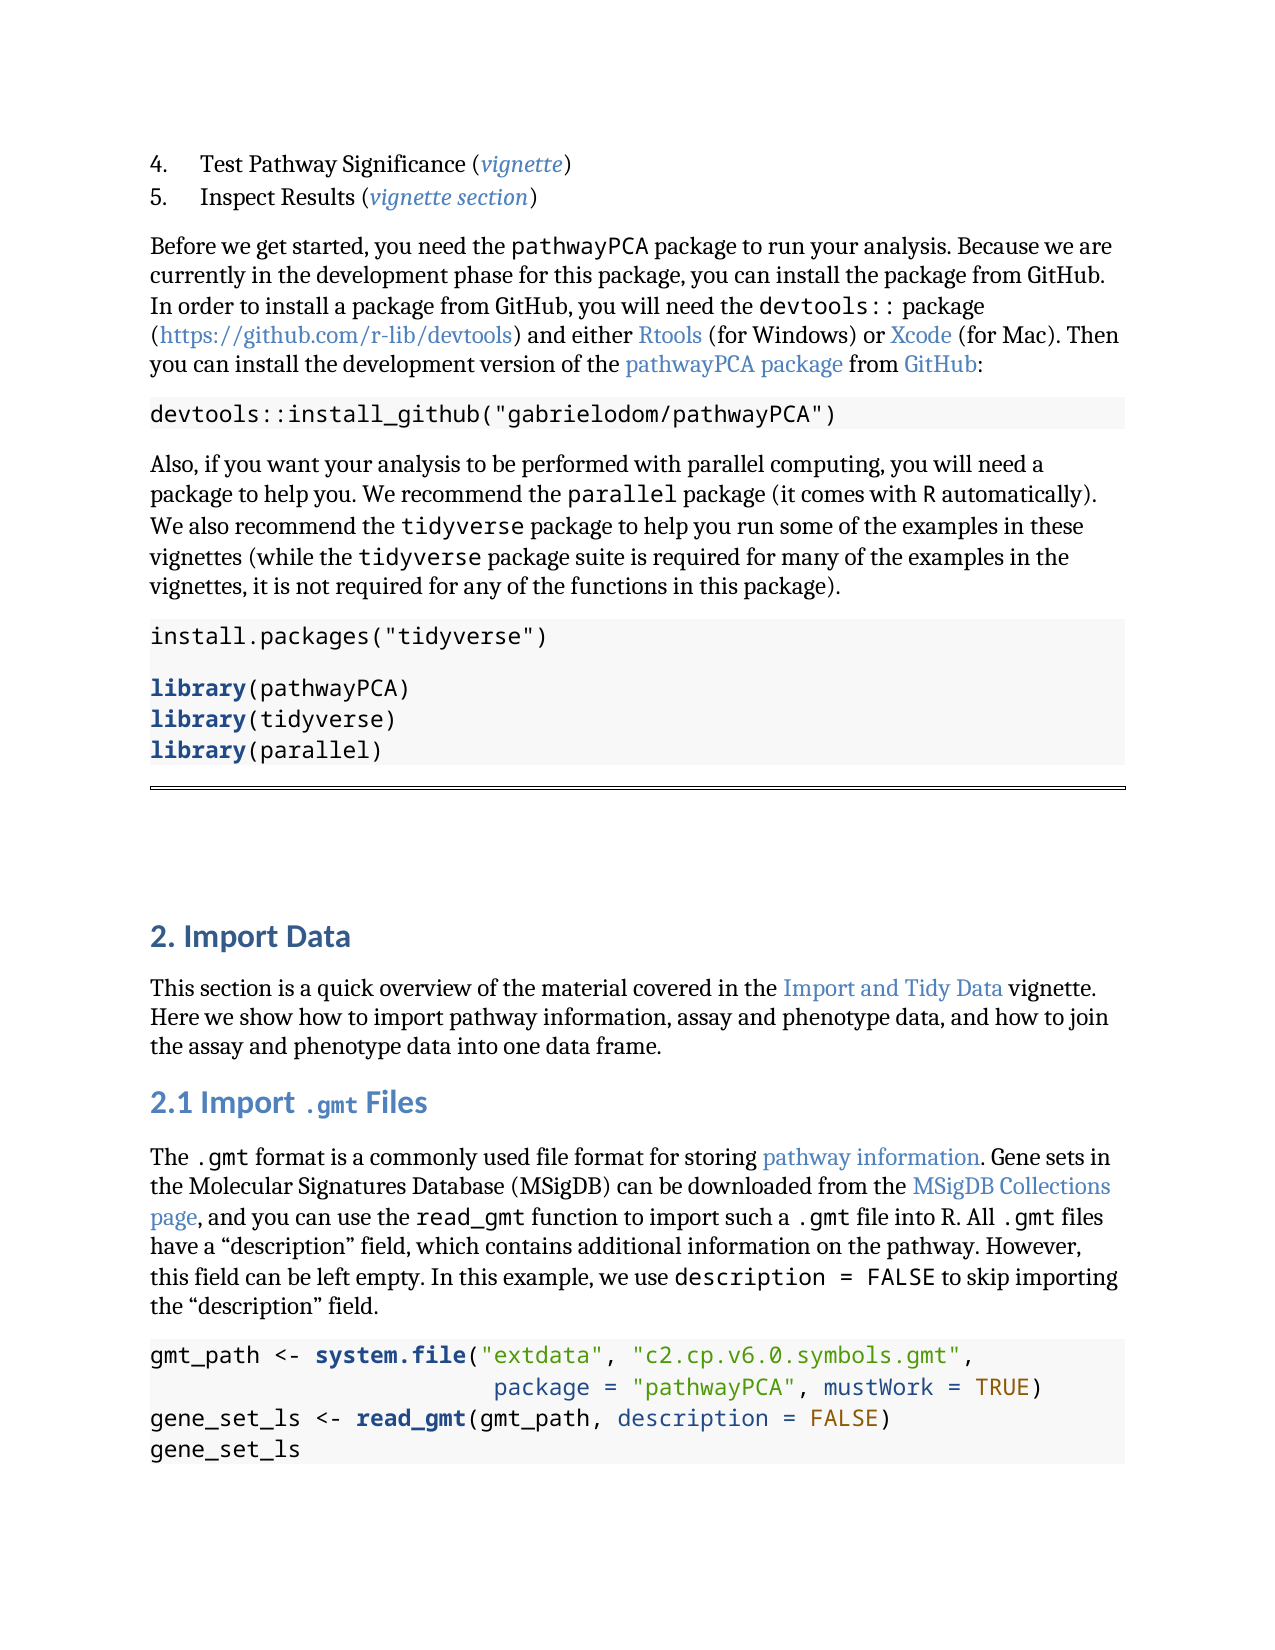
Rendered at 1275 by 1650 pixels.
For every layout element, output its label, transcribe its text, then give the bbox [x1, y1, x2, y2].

text This section is a quick overview of the material covered in the Import and Tidy Data vignette. Here we show how to import pathway information, assay and phenotype data, and how to join the assay and phenotype data into one data frame. [150, 974, 1125, 1060]
text devtools::install_github("gabrielodom/pathwayPCA") [150, 397, 1125, 429]
text library(pathwayPCA) library(tidyverse) library(parallel) [384, 672, 1125, 765]
text The .gmt format is a commonly used file format for storing pathway information. Gene sets in the Molecular Signatures Database (MSigDB) can be downloaded from the MSigDB Collections page, and you can use the read_gmt function to import such a .gmt file into R. All .gmt files have a “description” field, which contains additional information on the pathway. However, this field can be left empty. In this example, we use description = FALSE to skip importing the “description” field. [150, 1141, 1125, 1321]
subtitle 2. Import Data [150, 914, 1125, 955]
list Inspect Results (vignette section) [150, 182, 1125, 211]
text Before we get started, you need the pathwayPCA package to run your analysis. Because we are currently in the development phase for this package, you can install the package from GitHub. In order to install a package from GitHub, you will need the devtools:: package (https://github.com/r-lib/devtools) and either Rtools (for Windows) or Xcode (for Mac). Then you can install the development version of the pathwayPCA package from GitHub: [150, 230, 1125, 379]
text Also, if you want your analysis to be performed with parallel computing, you will need a package to help you. We recommend the parallel package (it comes with R automatically). We also recommend the tidyverse package to help you run some of the examples in these vignettes (while the tidyverse package suite is required for many of the examples in the vignettes, it is not required for any of the functions in this package). [150, 449, 1125, 601]
text gmt_path <- system.file("extdata", "c2.cp.v6.0.symbols.gmt", package = "pathwayPCA", mustWork = TRUE) gene_set_ls <- read_gmt(gmt_path, description = FALSE) gene_set_ls [301, 1339, 1125, 1464]
list Test Pathway Significance (vignette) [150, 150, 1125, 179]
text install.packages("tidyverse") [150, 619, 1125, 651]
subtitle 2.1 Import .gmt Files [150, 1081, 1125, 1122]
